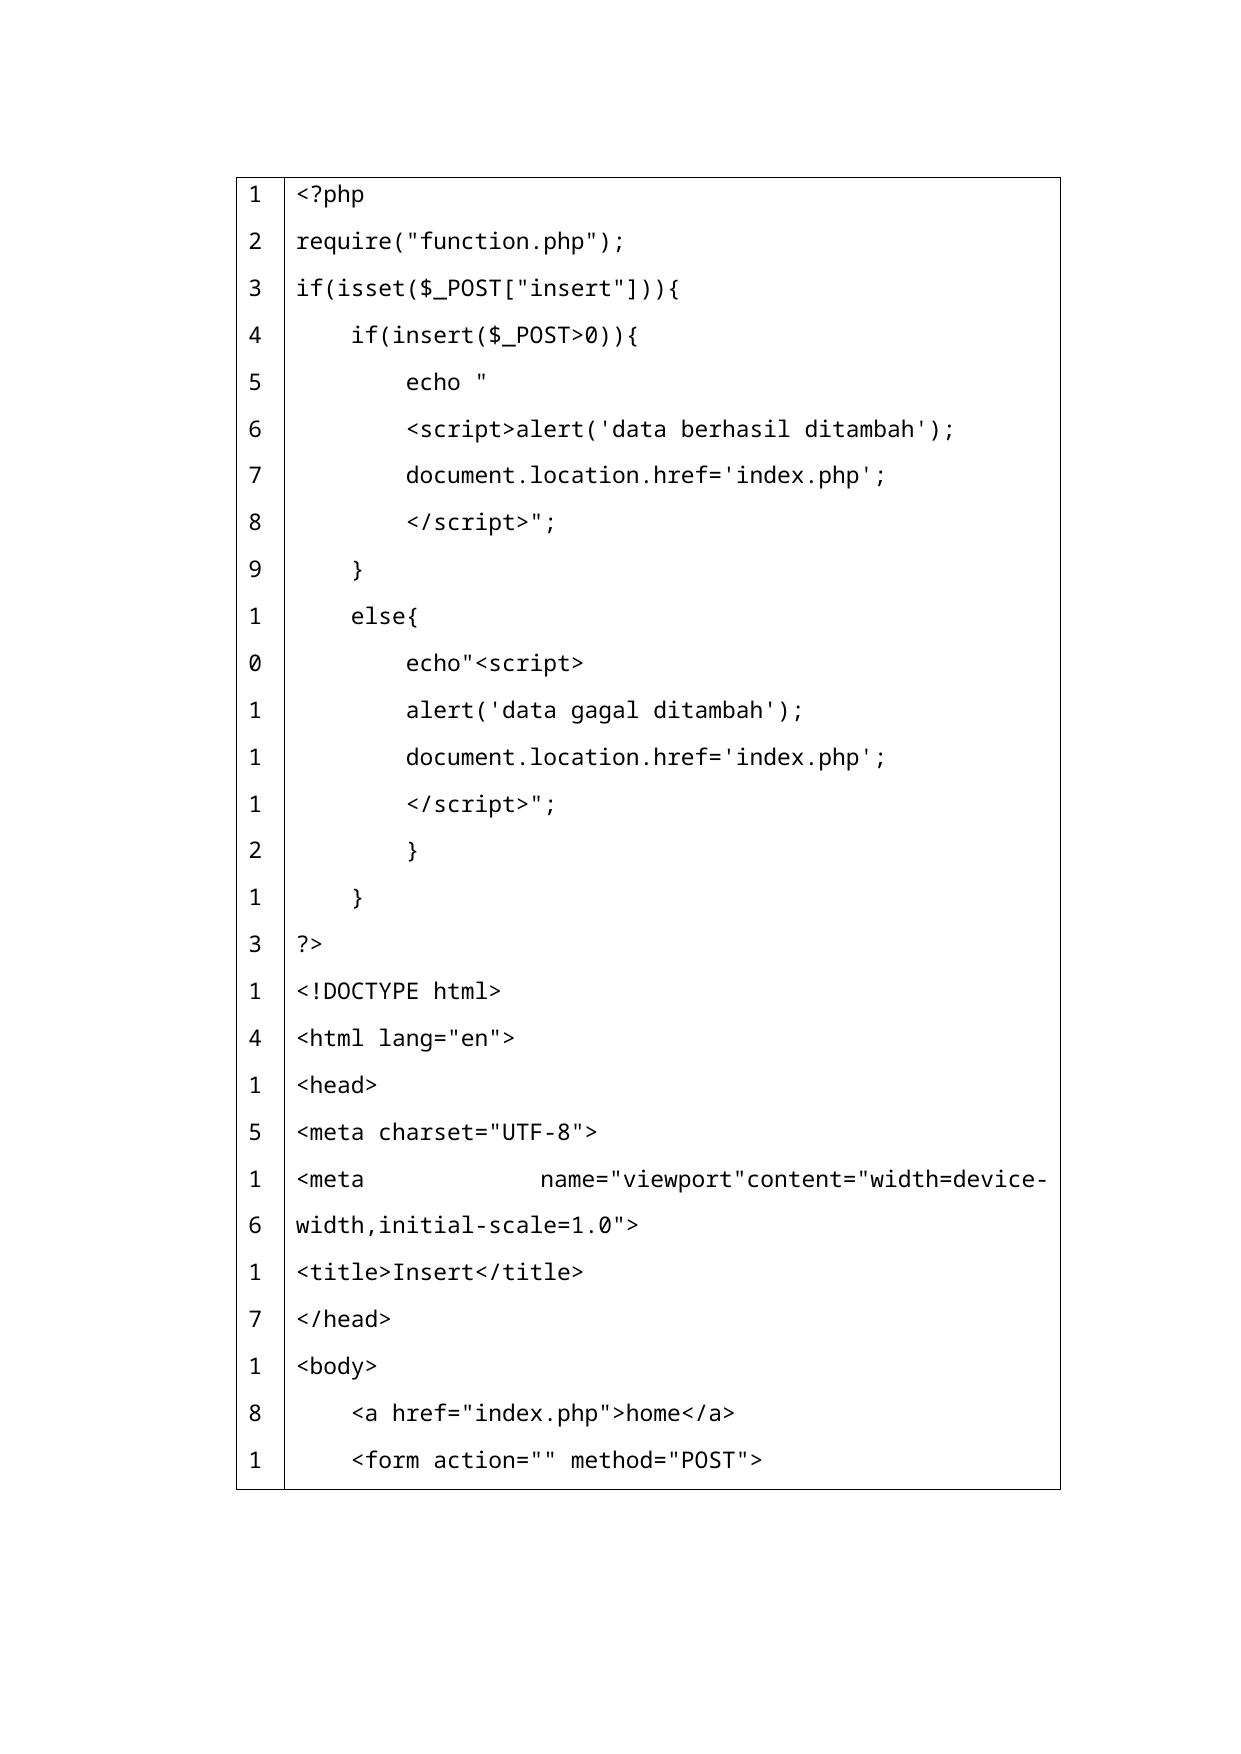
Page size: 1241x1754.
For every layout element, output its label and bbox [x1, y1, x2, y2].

table_header [237, 178, 284, 1489]
table_header [285, 178, 1060, 1489]
